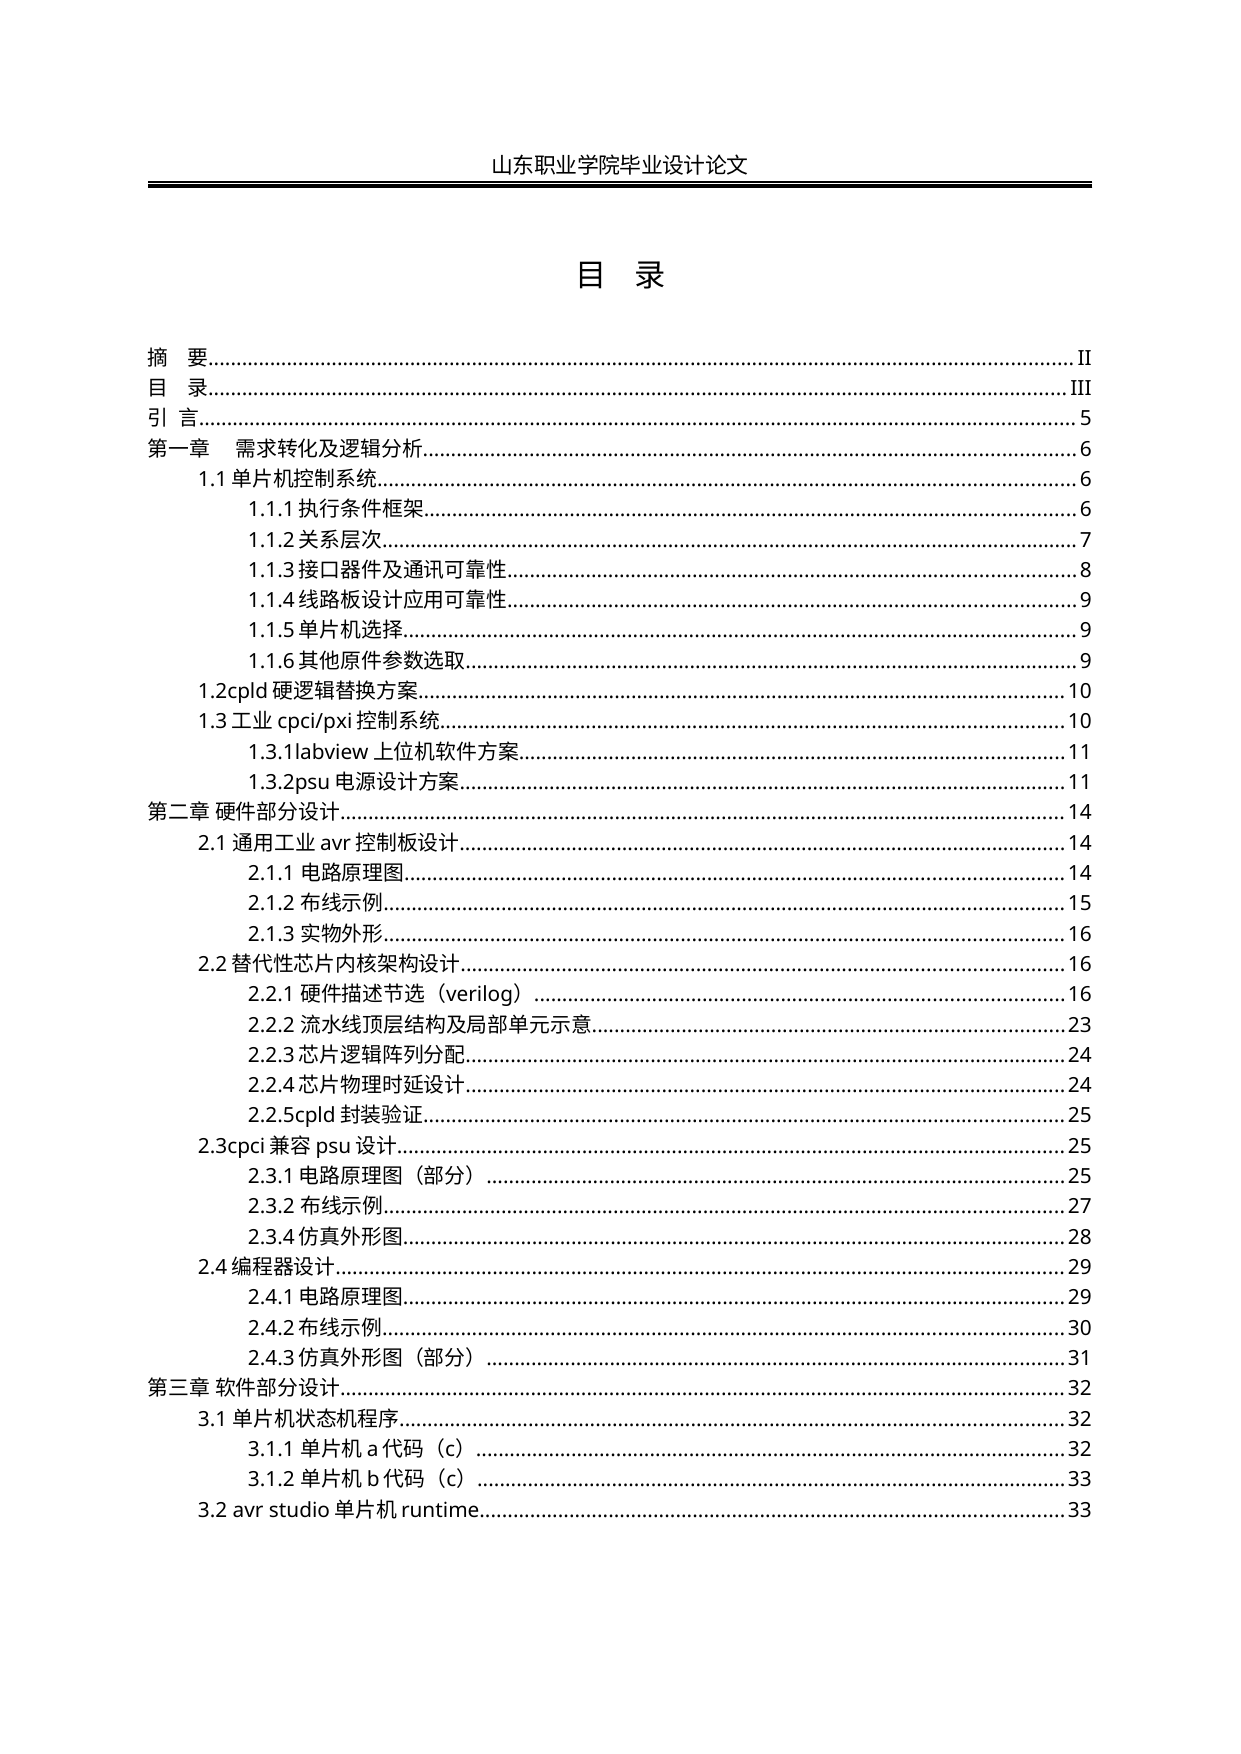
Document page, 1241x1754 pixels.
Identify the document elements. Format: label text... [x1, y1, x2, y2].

text 1.1.1执行条件框架 6 [248, 492, 1092, 523]
text 2.1.1 电路原理图 14 [248, 856, 1092, 887]
text 第三章 软件部分设计 32 [148, 1372, 1092, 1402]
text 引 言 5 [148, 402, 1092, 432]
text 2.4.1电路原理图 29 [248, 1281, 1092, 1311]
text 2.1 通用工业avr控制板设计 14 [198, 826, 1092, 856]
text 1.1.6其他原件参数选取 9 [248, 644, 1092, 674]
text 2.1.2 布线示例 15 [248, 887, 1092, 917]
text 1.3.2psu电源设计方案 11 [248, 765, 1092, 796]
text 2.4编程器设计 29 [198, 1250, 1092, 1281]
text 2.3.4仿真外形图 28 [248, 1220, 1092, 1250]
text 1.2cpld硬逻辑替换方案 10 [198, 674, 1092, 705]
text 2.2替代性芯片内核架构设计 16 [198, 947, 1092, 977]
text 第一章 需求转化及逻辑分析 6 [148, 432, 1092, 462]
text 目 录 III [148, 371, 1092, 402]
text 1.1.5单片机选择 9 [248, 614, 1092, 644]
text 2.3.1电路原理图（部分） 25 [248, 1159, 1092, 1190]
text 1.3工业cpci/pxi控制系统 10 [198, 705, 1092, 735]
text 2.3cpci兼容psu设计 25 [198, 1129, 1092, 1159]
text 3.1 单片机状态机程序 32 [198, 1402, 1092, 1432]
text 1.1.2关系层次 7 [248, 523, 1092, 553]
text 3.2 avr studio单片机runtime 33 [198, 1493, 1092, 1523]
text 2.2.2 流水线顶层结构及局部单元示意 23 [248, 1008, 1092, 1038]
text 摘 要 II [148, 341, 1092, 371]
text 2.2.4芯片物理时延设计 24 [248, 1068, 1092, 1099]
text 第二章 硬件部分设计 14 [148, 796, 1092, 826]
text 2.2.1 硬件描述节选（verilog） 16 [248, 977, 1092, 1008]
text 2.3.2 布线示例 27 [248, 1190, 1092, 1220]
text 2.4.2布线示例 30 [248, 1311, 1092, 1341]
text 2.2.3芯片逻辑阵列分配 24 [248, 1038, 1092, 1068]
text 3.1.1 单片机a代码（c） 32 [248, 1432, 1092, 1462]
text 1.1.3接口器件及通讯可靠性 8 [248, 553, 1092, 583]
text 1.3.1labview上位机软件方案 11 [248, 735, 1092, 765]
text 2.1.3 实物外形 16 [248, 917, 1092, 947]
text 1.1.4线路板设计应用可靠性 9 [248, 583, 1092, 614]
subtitle 目 录 [148, 250, 1092, 295]
text 2.4.3仿真外形图（部分） 31 [248, 1341, 1092, 1372]
text 3.1.2 单片机b代码（c） 33 [248, 1462, 1092, 1493]
text 2.2.5cpld封装验证 25 [248, 1099, 1092, 1129]
text 1.1单片机控制系统 6 [198, 462, 1092, 492]
